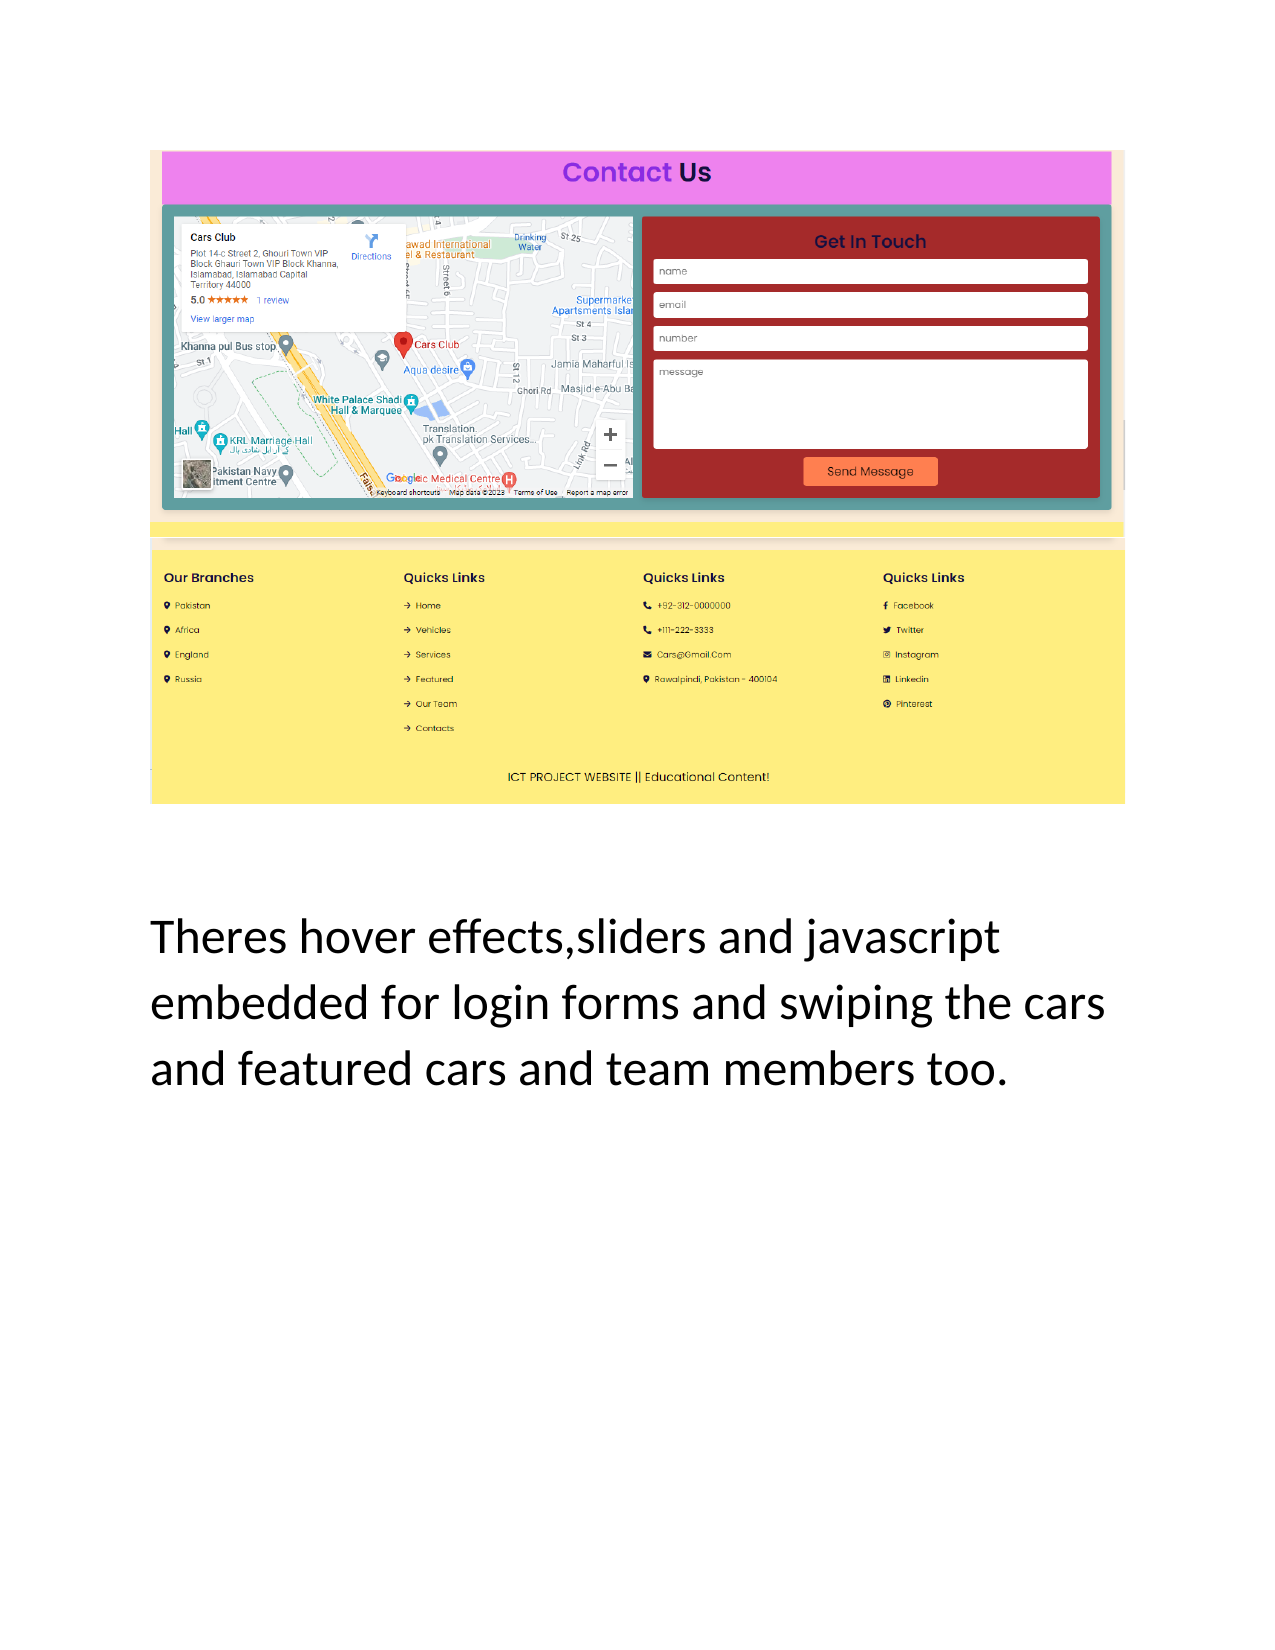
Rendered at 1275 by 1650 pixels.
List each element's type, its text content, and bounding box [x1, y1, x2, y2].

text Theres hover effects,sliders and javascript embedded for login forms and swiping the cars and featured cars and team members too. [150, 905, 1125, 1097]
picture [150, 538, 1125, 804]
picture [150, 150, 1125, 537]
